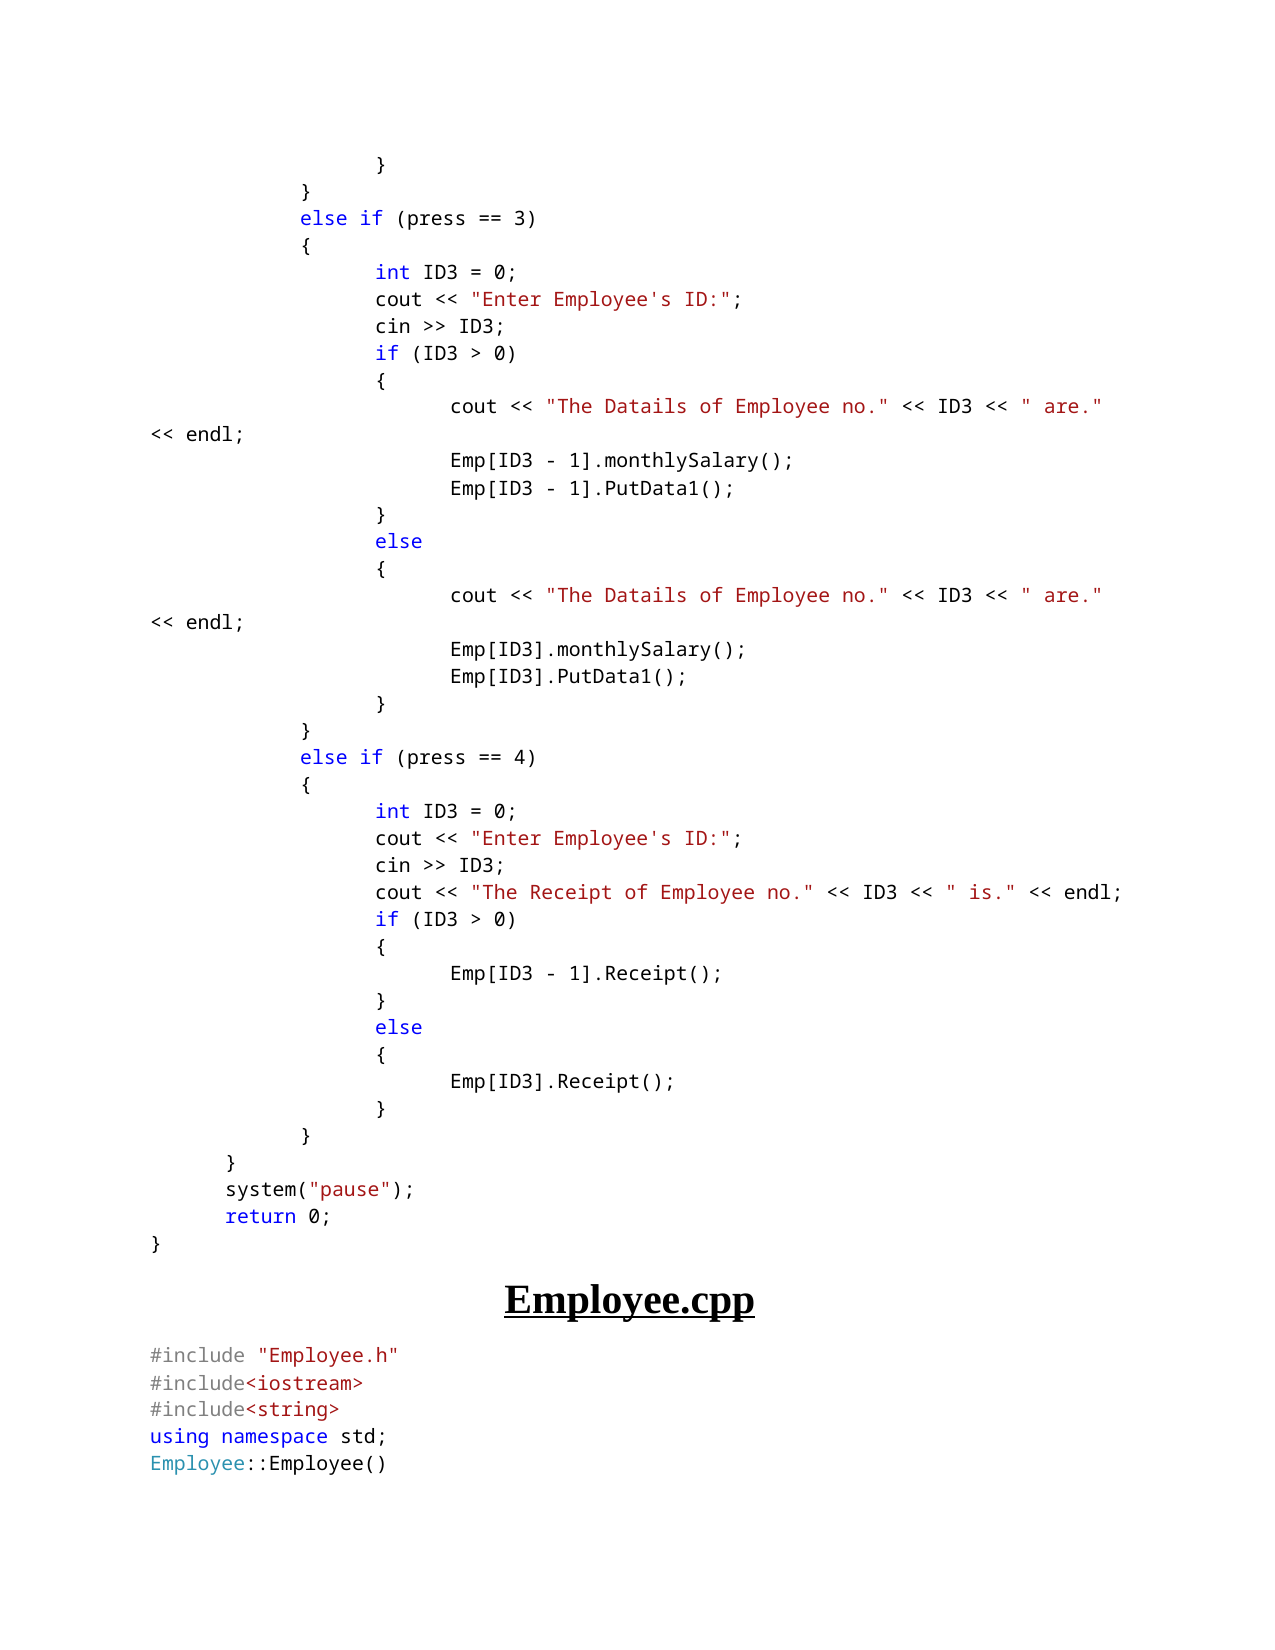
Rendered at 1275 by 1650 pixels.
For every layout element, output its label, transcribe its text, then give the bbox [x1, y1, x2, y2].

text cout << "Enter Employee's ID:"; [150, 824, 1125, 851]
text #include "Employee.h" [150, 1342, 1125, 1369]
text Employee.cpp [150, 1274, 1125, 1322]
text cout << "Enter Employee's ID:"; [150, 285, 1125, 312]
text int ID3 = 0; [150, 258, 1125, 285]
text } [150, 986, 1125, 1013]
text else if (press == 4) [150, 743, 1125, 771]
text else [150, 528, 1125, 555]
text { [150, 555, 1125, 582]
text #include<string> [150, 1396, 1125, 1423]
text } [150, 1094, 1125, 1121]
text } [150, 177, 1125, 204]
text cin >> ID3; [150, 312, 1125, 339]
text } [150, 1229, 1125, 1256]
text Emp[ID3 - 1].PutData1(); [150, 474, 1125, 501]
text Emp[ID3 - 1].monthlySalary(); [150, 447, 1125, 474]
text return 0; [150, 1202, 1125, 1229]
text Emp[ID3].Receipt(); [150, 1067, 1125, 1094]
text cin >> ID3; [150, 851, 1125, 878]
text else if (press == 3) [150, 204, 1125, 231]
text if (ID3 > 0) [150, 339, 1125, 366]
text if (ID3 > 0) [150, 905, 1125, 932]
text Emp[ID3 - 1].Receipt(); [150, 959, 1125, 986]
text Emp[ID3].monthlySalary(); [150, 636, 1125, 663]
text } [150, 1148, 1125, 1175]
text #include<iostream> [150, 1369, 1125, 1396]
text } [150, 689, 1125, 717]
text } [150, 1121, 1125, 1148]
text Employee::Employee() [150, 1450, 1125, 1477]
text else [150, 1013, 1125, 1040]
text { [150, 1040, 1125, 1067]
text Emp[ID3].PutData1(); [150, 663, 1125, 689]
text system("pause"); [150, 1175, 1125, 1202]
text { [150, 366, 1125, 393]
text cout << "The Datails of Employee no." << ID3 << " are." << endl; [150, 582, 1125, 636]
text cout << "The Receipt of Employee no." << ID3 << " is." << endl; [150, 878, 1125, 905]
text cout << "The Datails of Employee no." << ID3 << " are." << endl; [150, 393, 1125, 447]
text } [150, 717, 1125, 743]
text } [150, 501, 1125, 528]
text { [150, 932, 1125, 959]
text using namespace std; [150, 1423, 1125, 1450]
text { [150, 231, 1125, 258]
text { [150, 771, 1125, 797]
text } [150, 150, 1125, 177]
text int ID3 = 0; [150, 797, 1125, 824]
